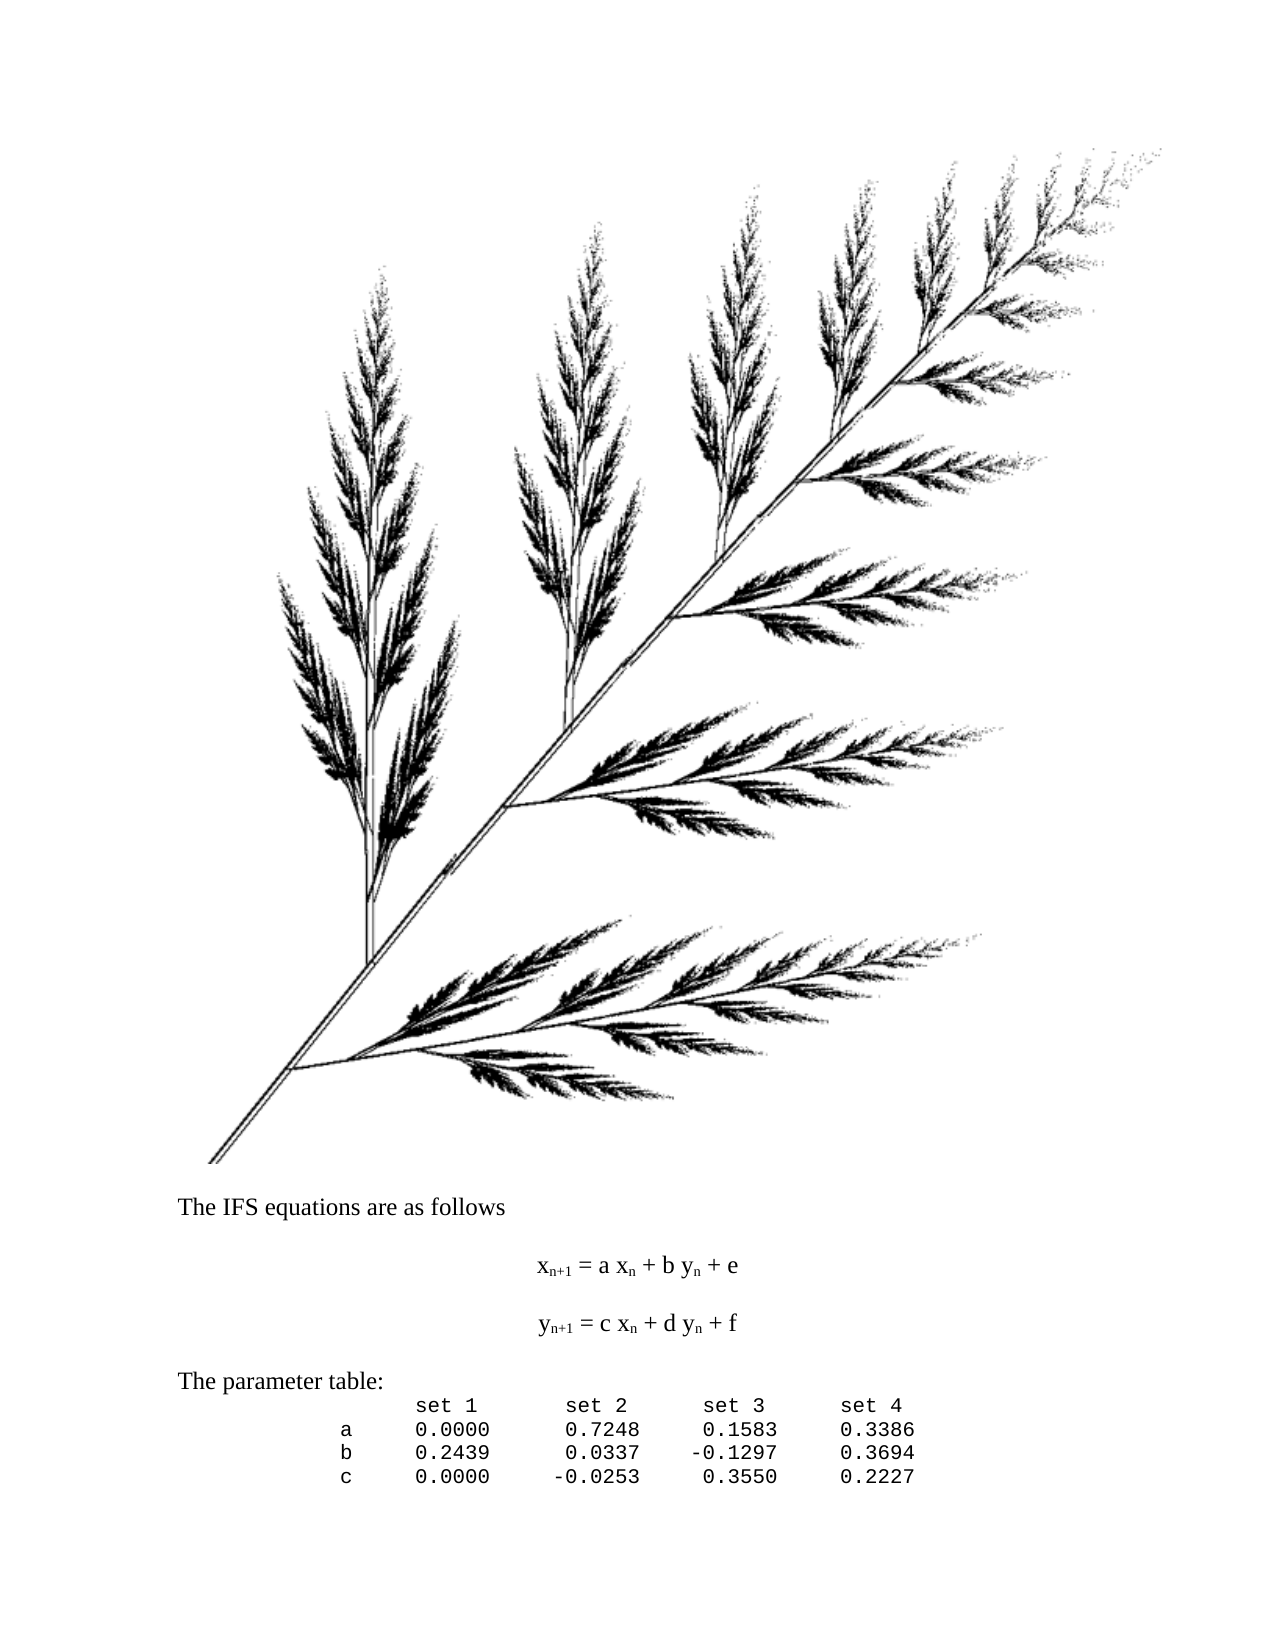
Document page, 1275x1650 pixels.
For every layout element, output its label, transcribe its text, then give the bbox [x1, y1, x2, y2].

text xn+1 = a xn + b yn + e [177, 1250, 1098, 1279]
text c 0.0000 -0.0253 0.3550 0.2227 [177, 1466, 1098, 1489]
text The IFS equations are as follows [177, 1192, 1098, 1221]
text b 0.2439 0.0337 -0.1297 0.3694 [177, 1442, 1098, 1466]
picture [177, 147, 1193, 1164]
text The parameter table: [177, 1366, 1098, 1395]
text set 1 set 2 set 3 set 4 [177, 1395, 1098, 1418]
text a 0.0000 0.7248 0.1583 0.3386 [177, 1418, 1098, 1442]
text yn+1 = c xn + d yn + f [177, 1308, 1098, 1337]
